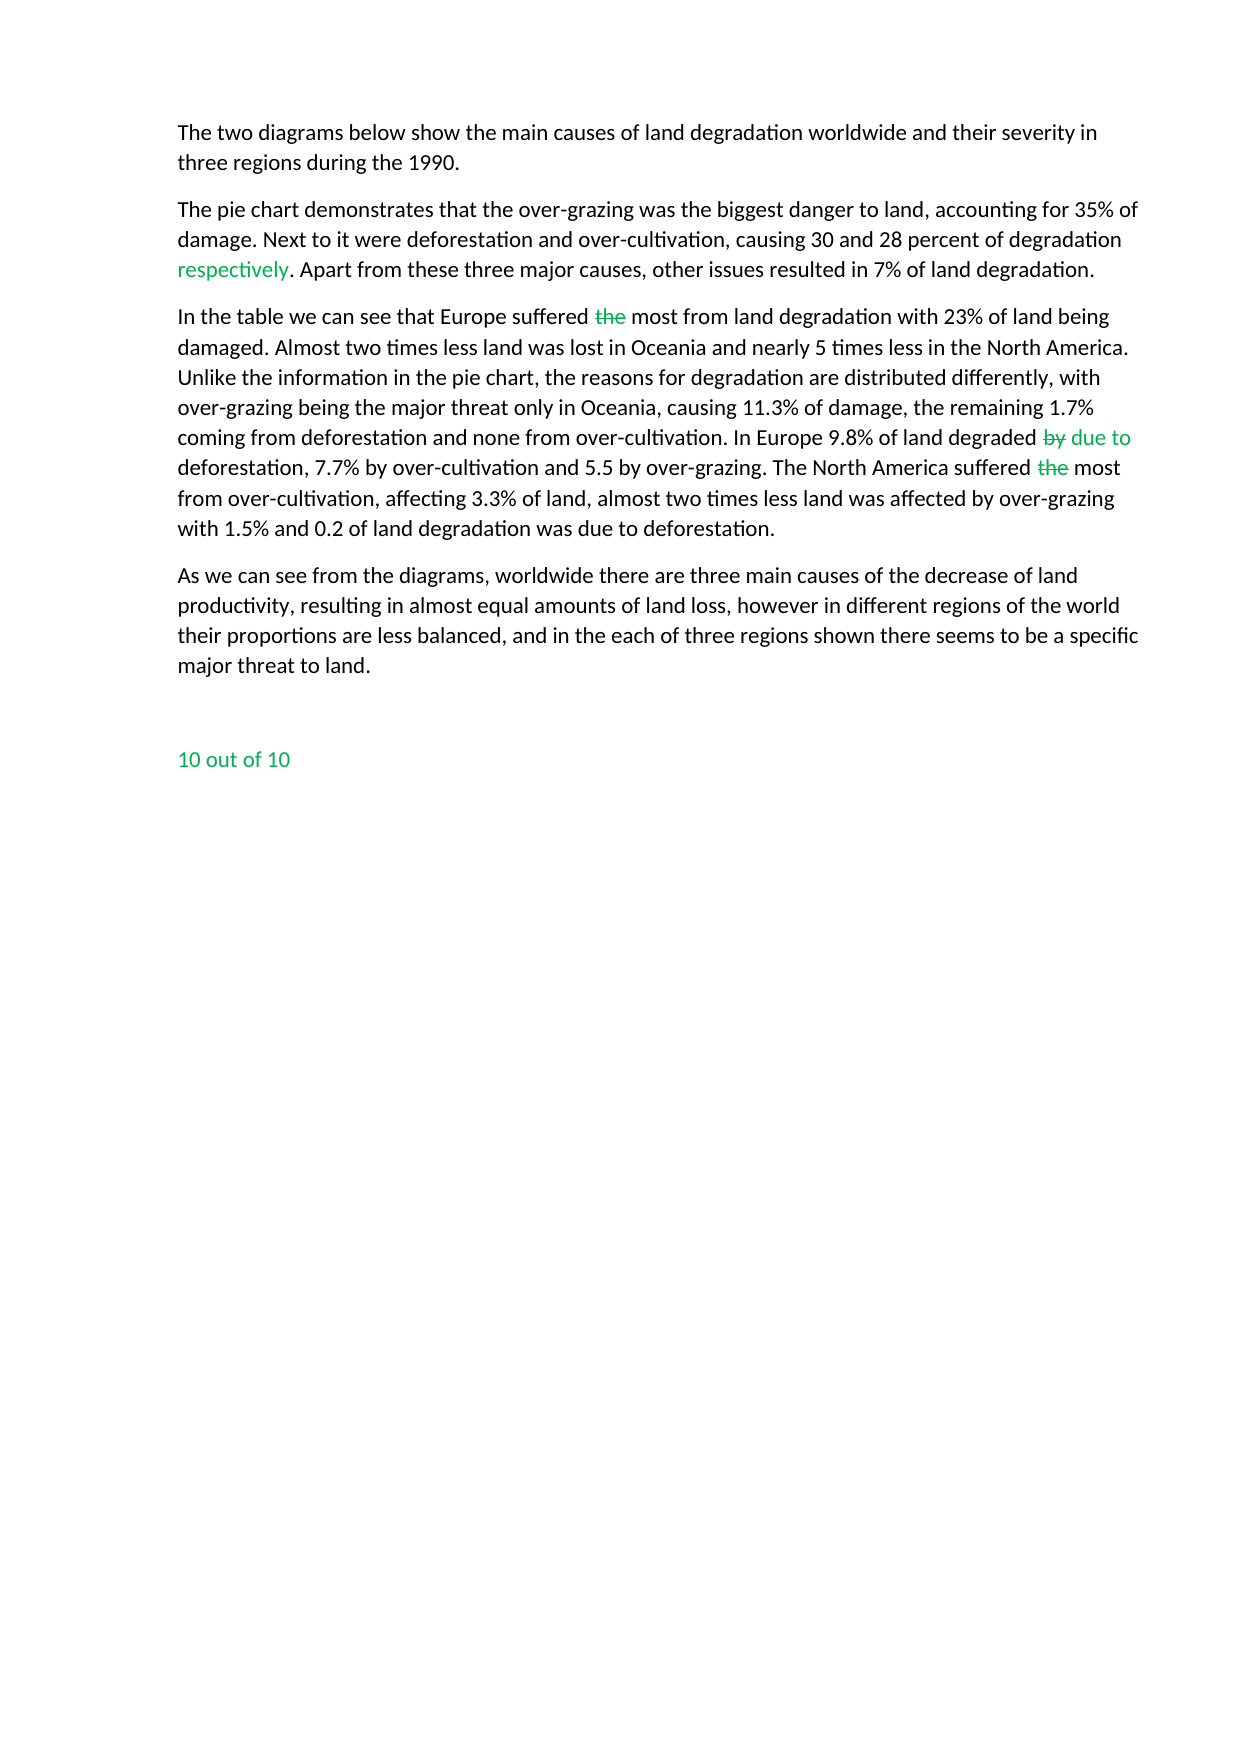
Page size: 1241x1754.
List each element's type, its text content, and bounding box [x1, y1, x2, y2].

text In the table we can see that Europe suffered the most from land degradation with 23% of land being damaged. Almost two times less land was lost in Oceania and nearly 5 times less in the North America. Unlike the information in the pie chart, the reasons for degradation are distributed differently, with over-grazing being the major threat only in Oceania, causing 11.3% of damage, the remaining 1.7% coming from deforestation and none from over-cultivation. In Europe 9.8% of land degraded by due to deforestation, 7.7% by over-cultivation and 5.5 by over-grazing. The North America suffered the most from over-cultivation, affecting 3.3% of land, almost two times less land was affected by over-grazing with 1.5% and 0.2 of land degradation was due to deforestation. [177, 302, 1152, 542]
text The two diagrams below show the main causes of land degradation worldwide and their severity in three regions during the 1990. [177, 118, 1152, 176]
text The pie chart demonstrates that the over-grazing was the biggest danger to land, accounting for 35% of damage. Next to it were deforestation and over-cultivation, causing 30 and 28 percent of degradation respectively. Apart from these three major causes, other issues resulted in 7% of land degradation. [177, 195, 1152, 284]
text As we can see from the diagrams, worldwide there are three main causes of the decrease of land productivity, resulting in almost equal amounts of land loss, however in different regions of the world their proportions are less balanced, and in the each of three regions shown there seems to be a specific major threat to land. [177, 561, 1152, 679]
text 10 out of 10 [177, 745, 1152, 773]
